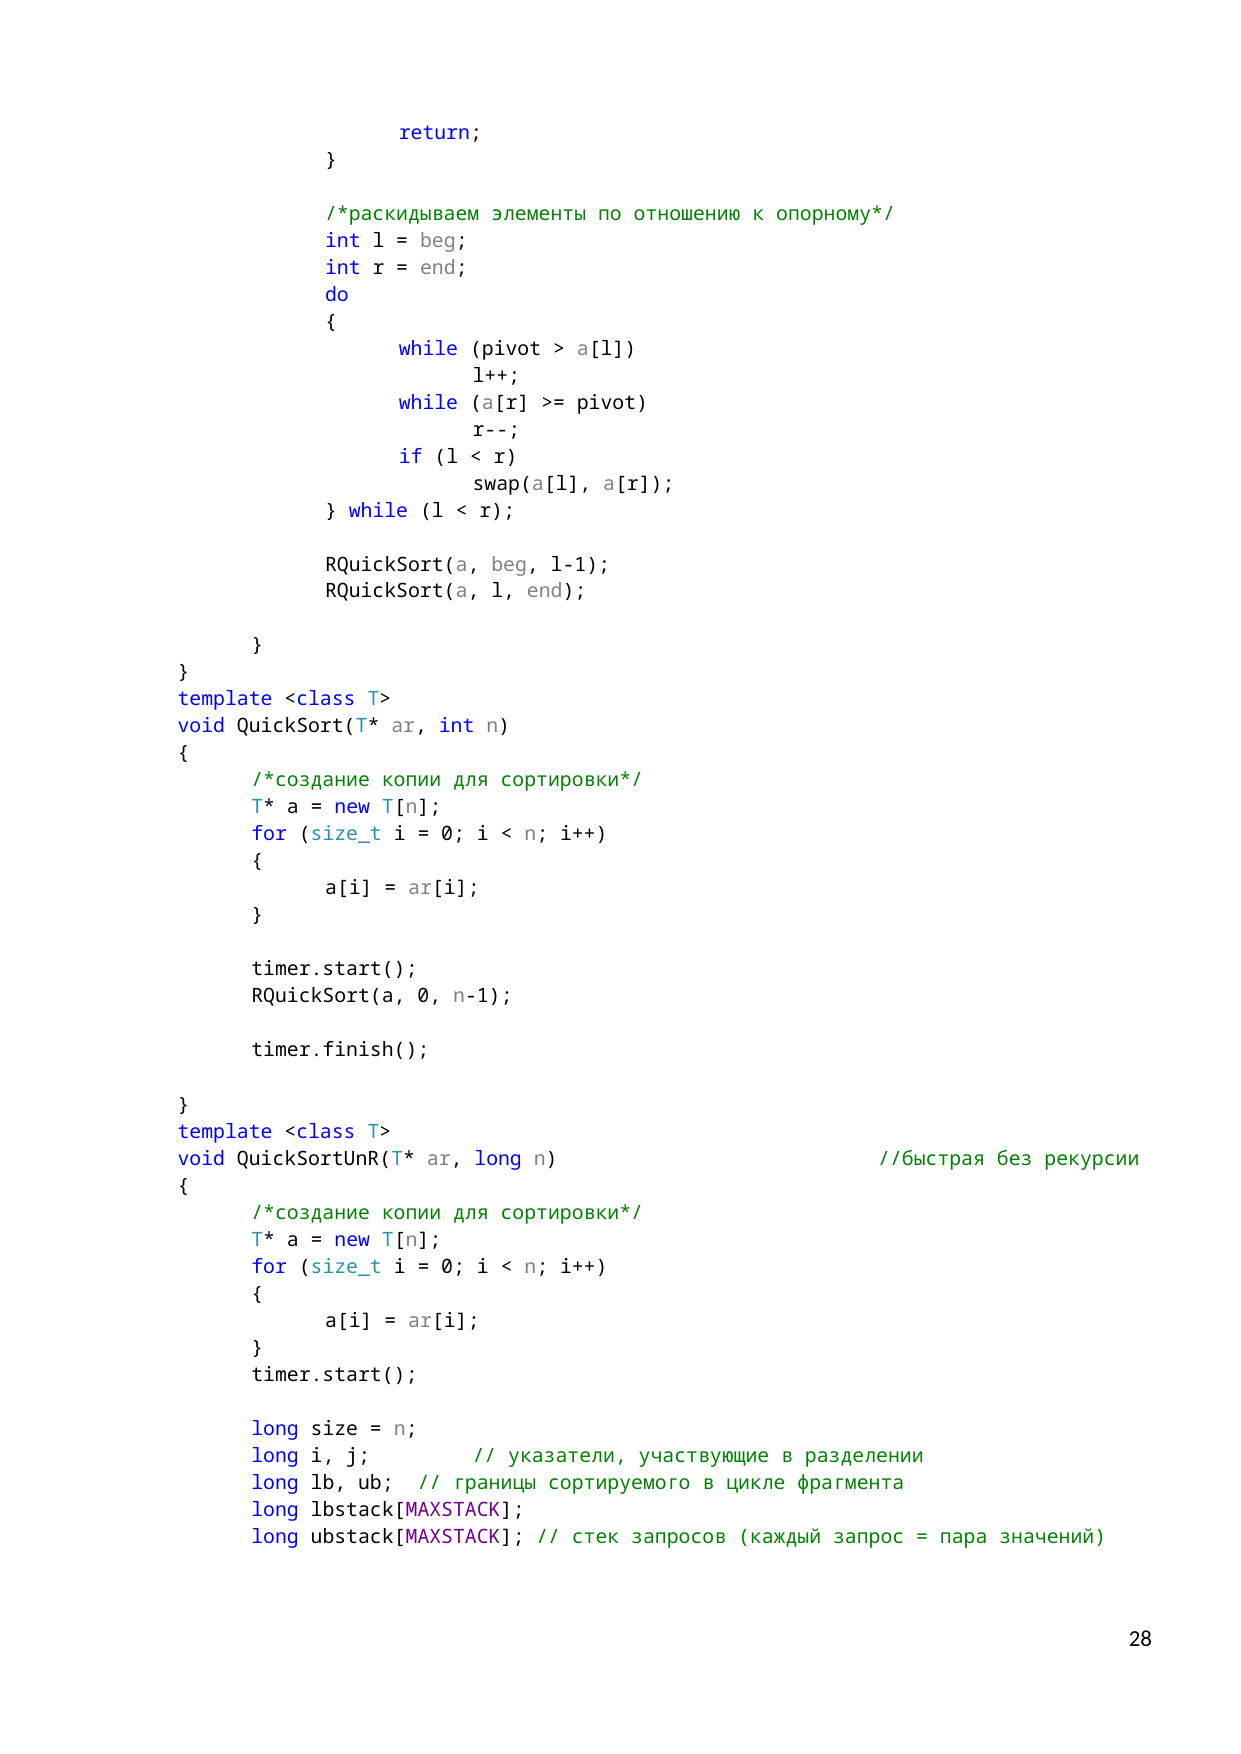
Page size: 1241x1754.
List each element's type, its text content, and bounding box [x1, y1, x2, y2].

text int l = beg; [177, 226, 1152, 253]
text void QuickSortUnR(T* ar, long n) //быстрая без рекурсии [177, 1144, 1152, 1171]
text } [177, 145, 1152, 172]
text int r = end; [177, 253, 1152, 280]
text RQuickSort(a, beg, l-1); [177, 550, 1152, 577]
text } [177, 901, 1152, 927]
text timer.start(); [177, 954, 1152, 981]
text { [177, 1279, 1152, 1306]
text { [177, 739, 1152, 766]
text do [177, 280, 1152, 307]
text template <class T> [177, 685, 1152, 712]
text a[i] = ar[i]; [177, 873, 1152, 901]
text { [177, 1171, 1152, 1198]
text } [177, 1333, 1152, 1360]
text /*раскидываем элементы по отношению к опорному*/ [177, 199, 1152, 226]
text for (size_t i = 0; i < n; i++) [177, 819, 1152, 847]
text long ubstack[MAXSTACK]; // стек запросов (каждый запрос = пара значений) [177, 1522, 1152, 1576]
text { [177, 847, 1152, 873]
text for (size_t i = 0; i < n; i++) [177, 1252, 1152, 1279]
text { [177, 307, 1152, 334]
text return; [177, 118, 1152, 145]
text /*создание копии для сортировки*/ [177, 1198, 1152, 1225]
text while (pivot > a[l]) [177, 334, 1152, 361]
text a[i] = ar[i]; [177, 1306, 1152, 1333]
text template <class T> [177, 1117, 1152, 1144]
text RQuickSort(a, l, end); [177, 577, 1152, 604]
text void QuickSort(T* ar, int n) [177, 712, 1152, 739]
text } [177, 1090, 1152, 1117]
text T* a = new T[n]; [177, 1225, 1152, 1252]
text } [177, 658, 1152, 685]
text swap(a[l], a[r]); [177, 469, 1152, 496]
text /*создание копии для сортировки*/ [177, 766, 1152, 793]
text T* a = new T[n]; [177, 793, 1152, 819]
text timer.finish(); [177, 1035, 1152, 1062]
text l++; [177, 361, 1152, 388]
text } [177, 631, 1152, 658]
text long i, j; // указатели, участвующие в разделении [177, 1441, 1152, 1468]
text long lb, ub; // границы сортируемого в цикле фрагмента [177, 1468, 1152, 1495]
text if (l < r) [177, 442, 1152, 469]
text } while (l < r); [177, 496, 1152, 523]
text timer.start(); [177, 1360, 1152, 1387]
text while (a[r] >= pivot) [177, 388, 1152, 415]
text r--; [177, 415, 1152, 442]
text long lbstack[MAXSTACK]; [177, 1495, 1152, 1522]
text long size = n; [177, 1414, 1152, 1441]
text RQuickSort(a, 0, n-1); [177, 981, 1152, 1008]
